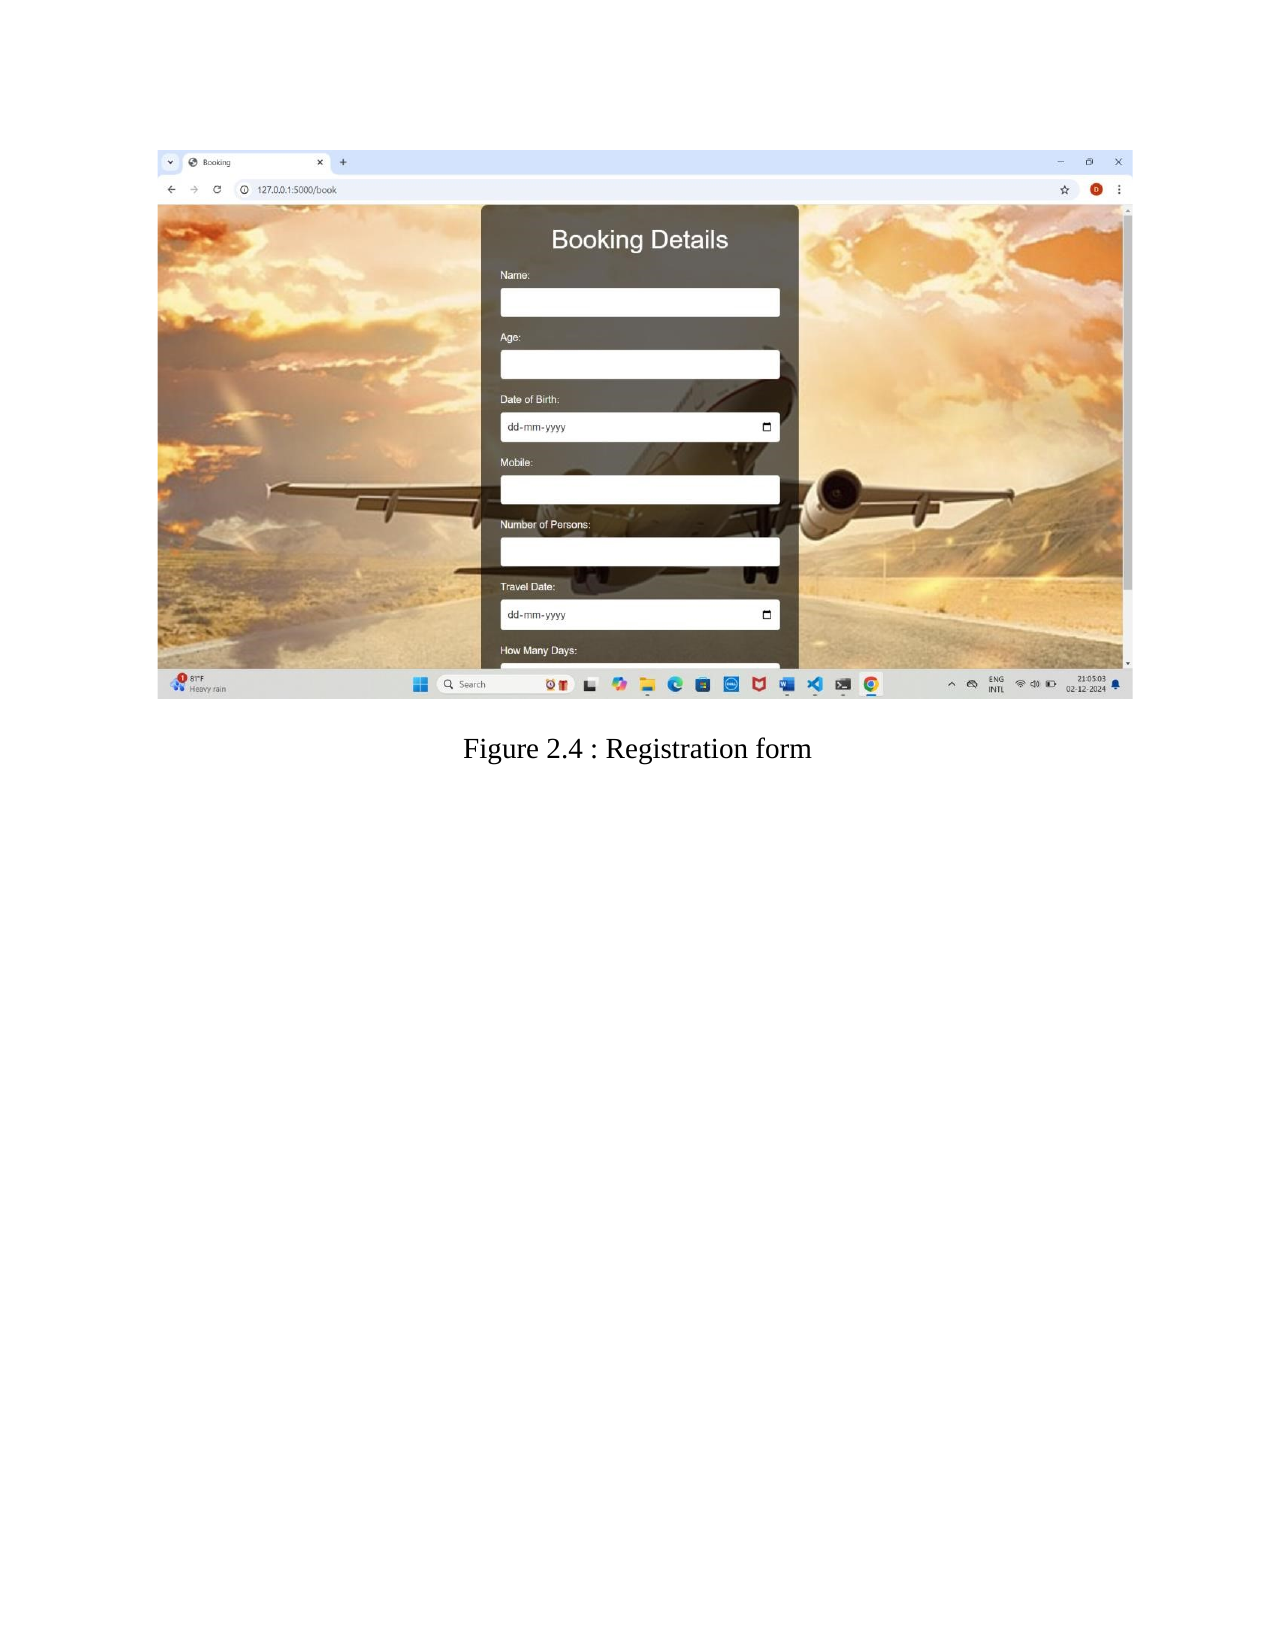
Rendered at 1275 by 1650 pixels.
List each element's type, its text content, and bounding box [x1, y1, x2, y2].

subtitle Figure 2.4 : Registration form [150, 731, 1125, 764]
picture [157, 150, 1133, 699]
